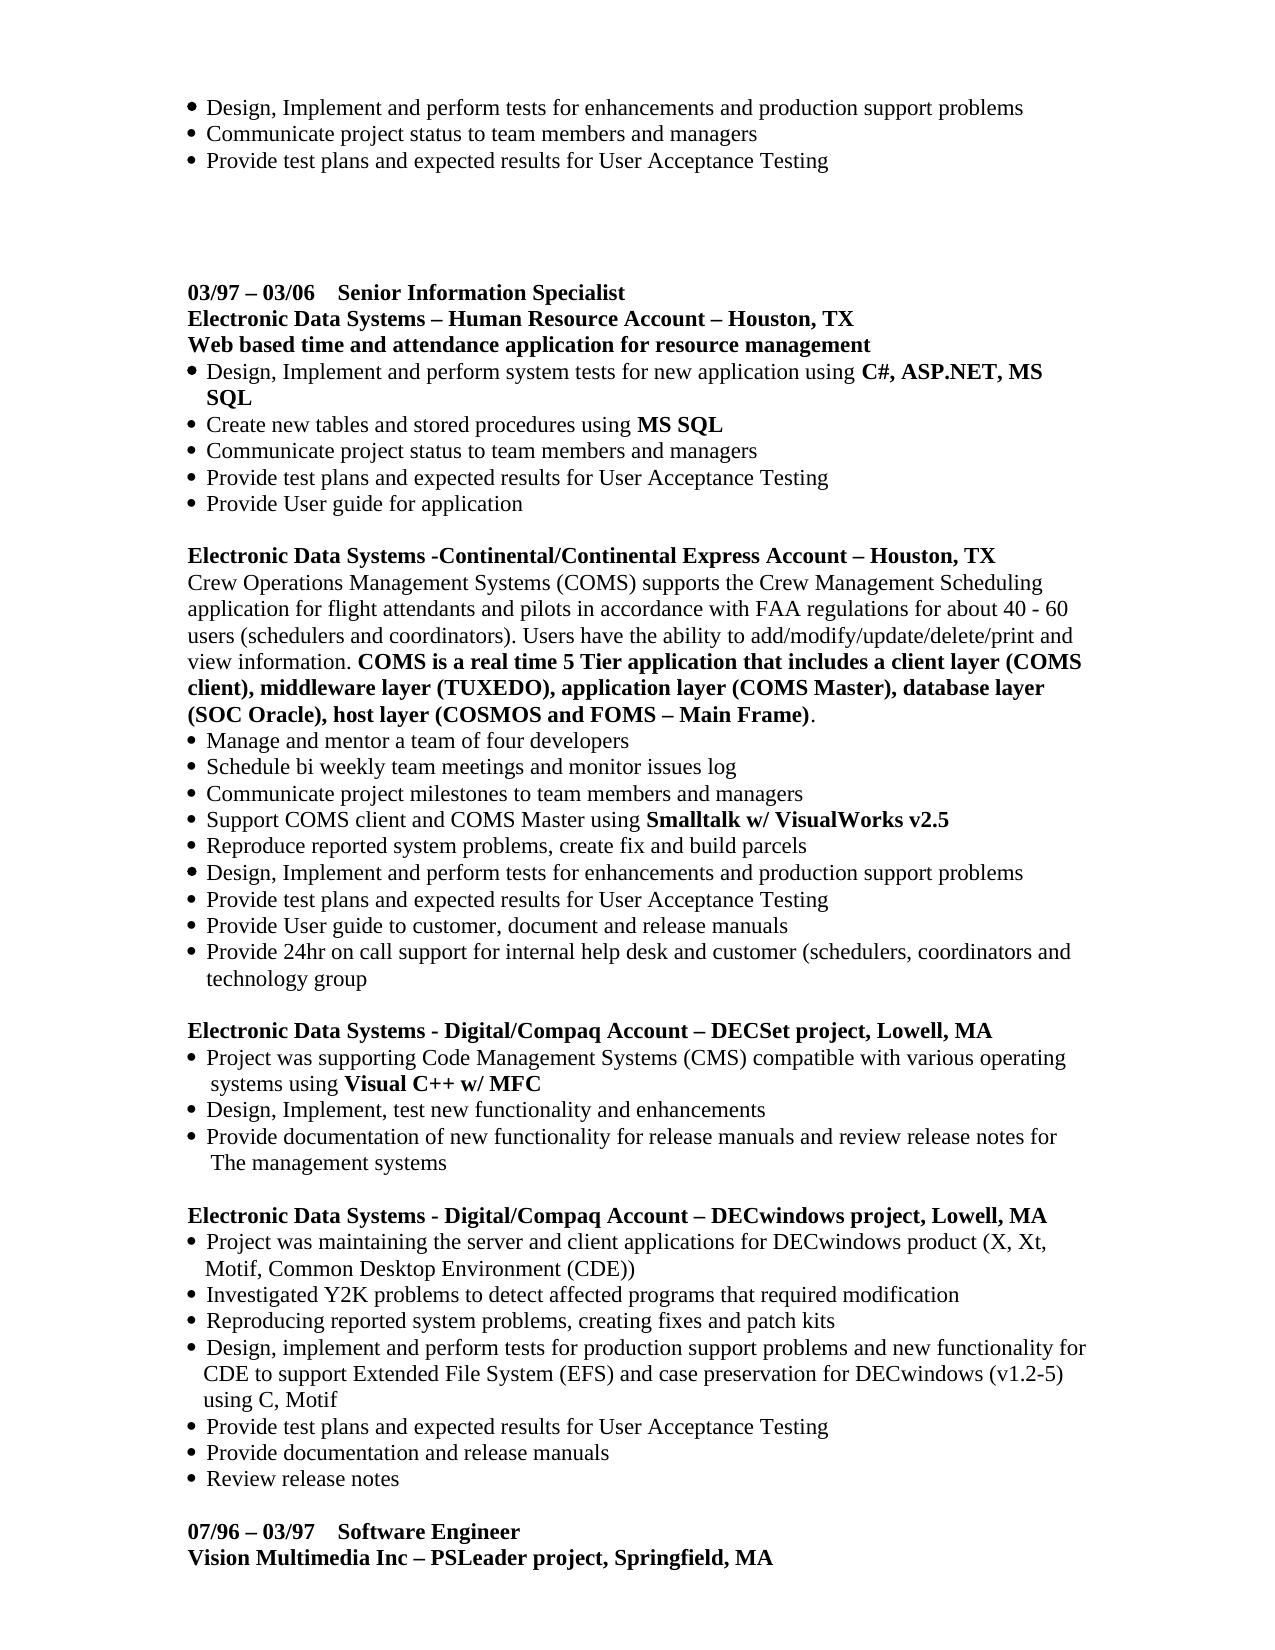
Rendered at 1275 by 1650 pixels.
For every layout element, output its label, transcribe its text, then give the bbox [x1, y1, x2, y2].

list Design, implement and perform tests for production support problems and new functionality for [187, 1334, 1087, 1360]
list Communicate project status to team members and managers [187, 121, 1087, 147]
list Provide test plans and expected results for User Acceptance Testing [187, 886, 1087, 912]
list Communicate project milestones to team members and managers [187, 780, 1087, 806]
text Electronic Data Systems -Continental/Continental Express Account – [187, 543, 1087, 569]
list Provide User guide to customer, document and release manuals [187, 912, 1087, 938]
list Design, Implement and perform system tests for new application using C#, ASP.NET, MS SQL [187, 358, 1087, 411]
text 03/97 – 03/06 Senior Information Specialist [187, 279, 1087, 305]
list Design, Implement, test new functionality and enhancements [187, 1096, 1087, 1123]
text systems using Visual C++ w/ MFC [187, 1070, 1087, 1096]
text Electronic Data Systems – Human Resource Account – [187, 305, 1087, 331]
list Reproducing reported system problems, creating fixes and patch kits [187, 1307, 1087, 1334]
list Design, Implement and perform tests for enhancements and production support problems [187, 94, 1087, 121]
list Provide User guide for application [187, 490, 1087, 516]
text Crew Operations Management Systems (COMS) supports the Crew Management Scheduling application for flight attendants and pilots in accordance with FAA regulations for about 40 - 60 users (schedulers and coordinators). Users have the ability to add/modify/update/delete/print and view information. COMS is a real time 5 Tier application that includes a client layer (COMS client), middleware layer (TUXEDO), application layer (COMS Master), database layer (SOC Oracle), host layer (COSMOS and FOMS – Main Frame). [187, 569, 1087, 727]
list Manage and mentor a team of four developers [187, 727, 1087, 753]
list Project was supporting Code Management Systems (CMS) compatible with various operating [187, 1044, 1087, 1070]
text 07/96 – 03/97 Software Engineer Vision Multimedia Inc – PSLeader project, Springfield, MA [187, 1518, 1087, 1571]
list Communicate project status to team members and managers [187, 437, 1087, 463]
text Electronic Data Systems - Digital/Compaq Account – DECwindows project, [187, 1176, 1087, 1228]
list Investigated Y2K problems to detect affected programs that required modification [187, 1281, 1087, 1307]
list Provide test plans and expected results for User Acceptance Testing [187, 463, 1087, 490]
text Motif, Common Desktop Environment (CDE)) [187, 1254, 1087, 1281]
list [187, 147, 1087, 173]
list Provide documentation of new functionality for release manuals and review release notes for [187, 1123, 1087, 1149]
list Reproduce reported system problems, create fix and build parcels [187, 832, 1087, 859]
list Design, Implement and perform tests for enhancements and production support problems [187, 859, 1087, 886]
list Schedule bi weekly team meetings and monitor issues log [187, 753, 1087, 780]
list Provide documentation and release manuals [187, 1439, 1087, 1465]
list Project was maintaining the server and client applications for DECwindows product (X, Xt, [187, 1228, 1087, 1254]
text The management systems [187, 1149, 1087, 1176]
list Review release notes [187, 1465, 1087, 1492]
list Provide test plans and expected results for User Acceptance Testing [187, 1413, 1087, 1439]
list Create new tables and stored procedures using MS SQL [187, 411, 1087, 437]
text Electronic Data Systems - Digital/Compaq Account – DECSet project, [187, 1017, 1087, 1044]
text Web based time and attendance application for resource management [187, 331, 1087, 358]
text CDE to support Extended File System (EFS) and case preservation for DECwindows (v1.2-5) using C, Motif [203, 1360, 1087, 1413]
list Provide 24hr on call support for internal help desk and customer (schedulers, coordinators and technology group [187, 938, 1087, 991]
list Support COMS client and COMS Master using Smalltalk w/ VisualWorks v2.5 [187, 806, 1087, 832]
